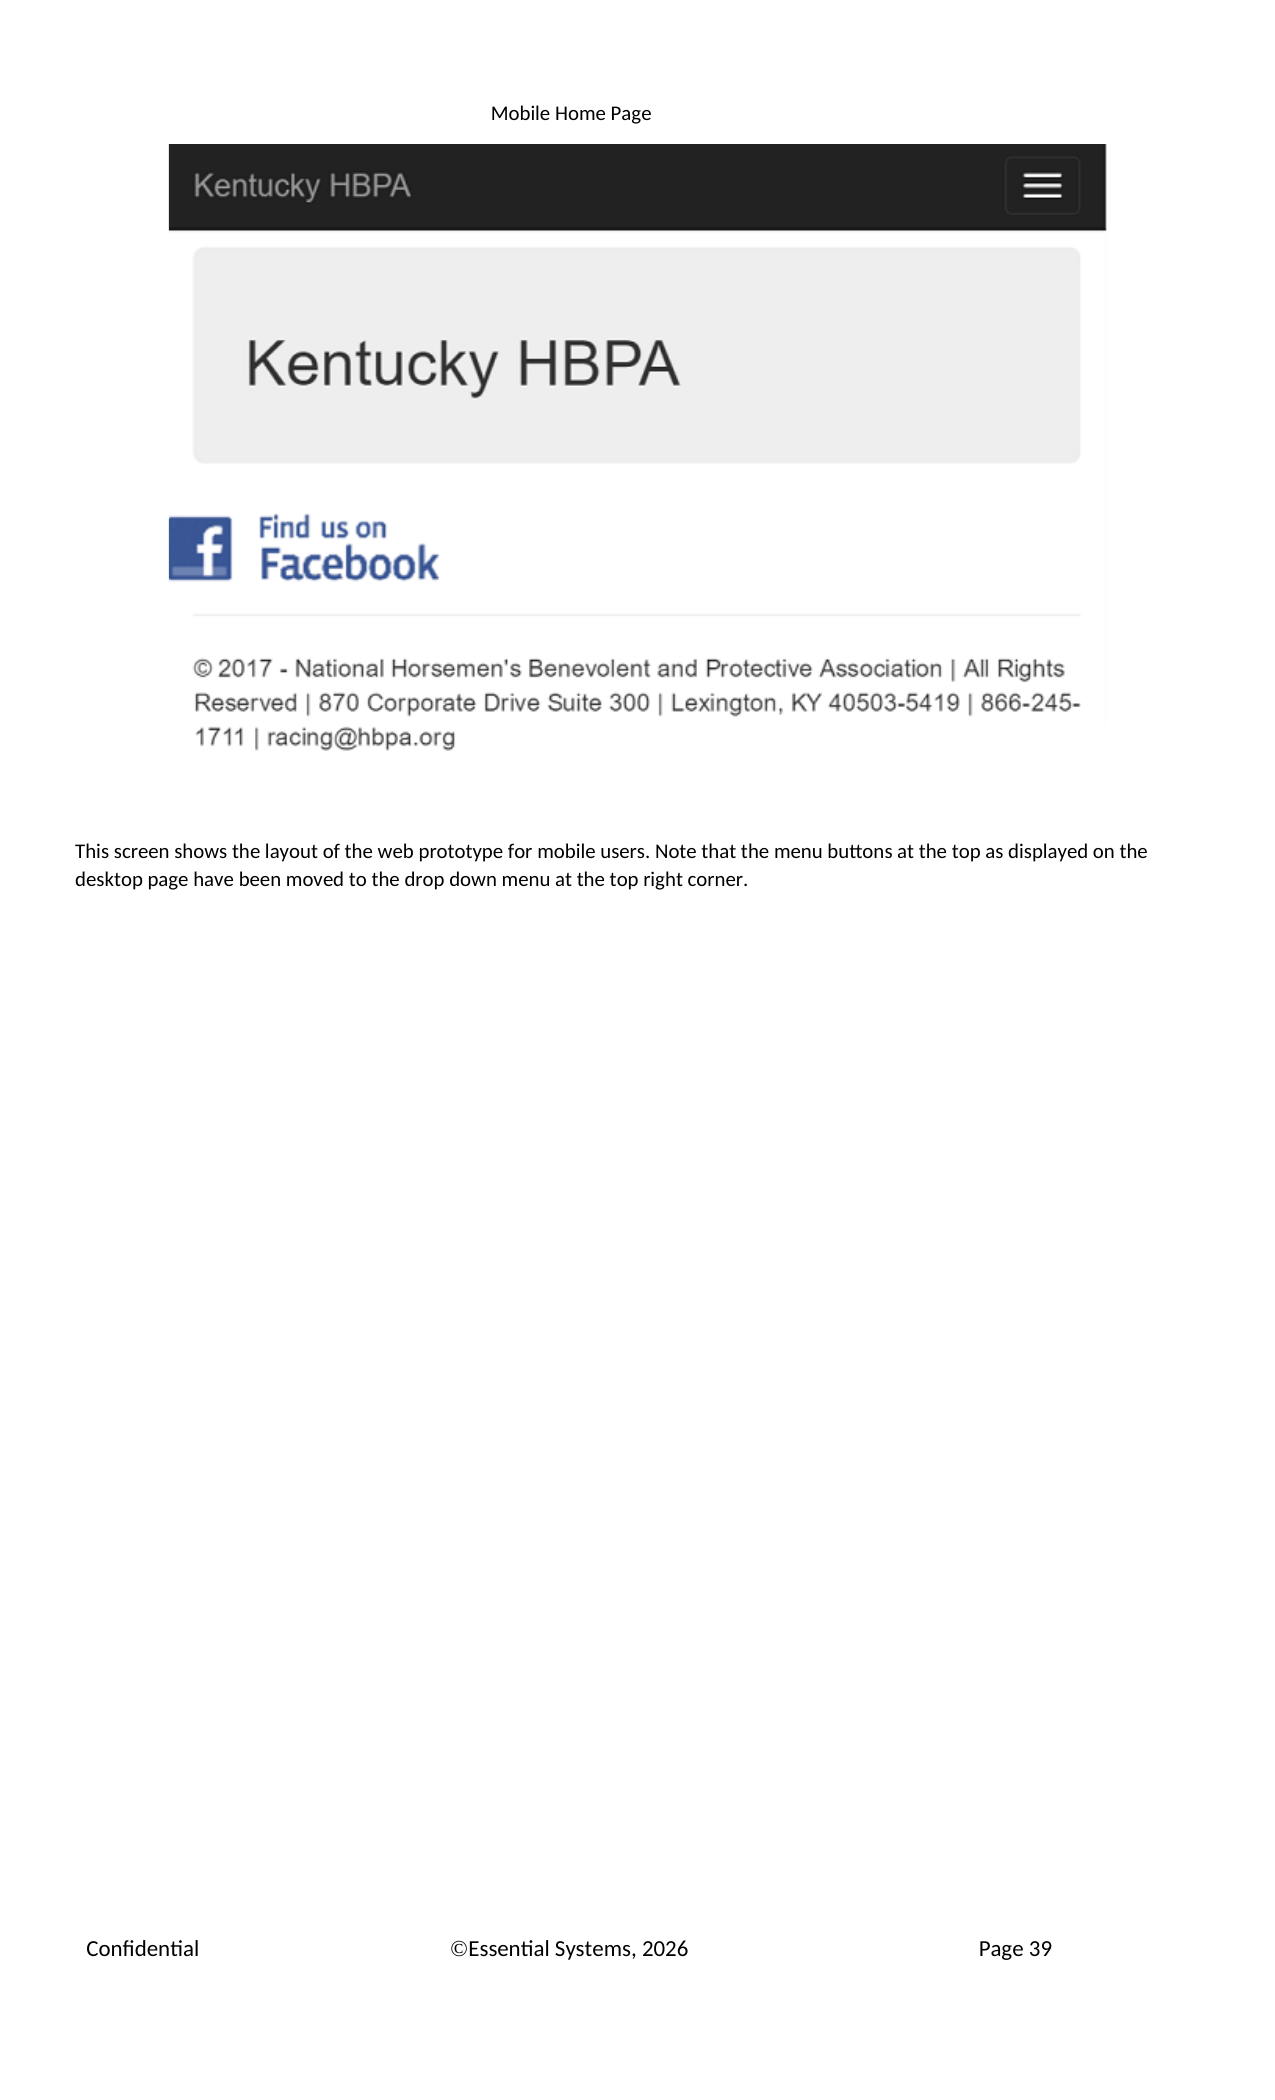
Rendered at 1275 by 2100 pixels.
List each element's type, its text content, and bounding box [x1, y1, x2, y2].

text Mobile Home Page [75, 100, 1200, 125]
text This screen shows the layout of the web prototype for mobile users. Note that the menu buttons at the top as displayed on the desktop page have been moved to the drop down menu at the top right corner. [75, 838, 1200, 891]
picture [168, 144, 1107, 790]
